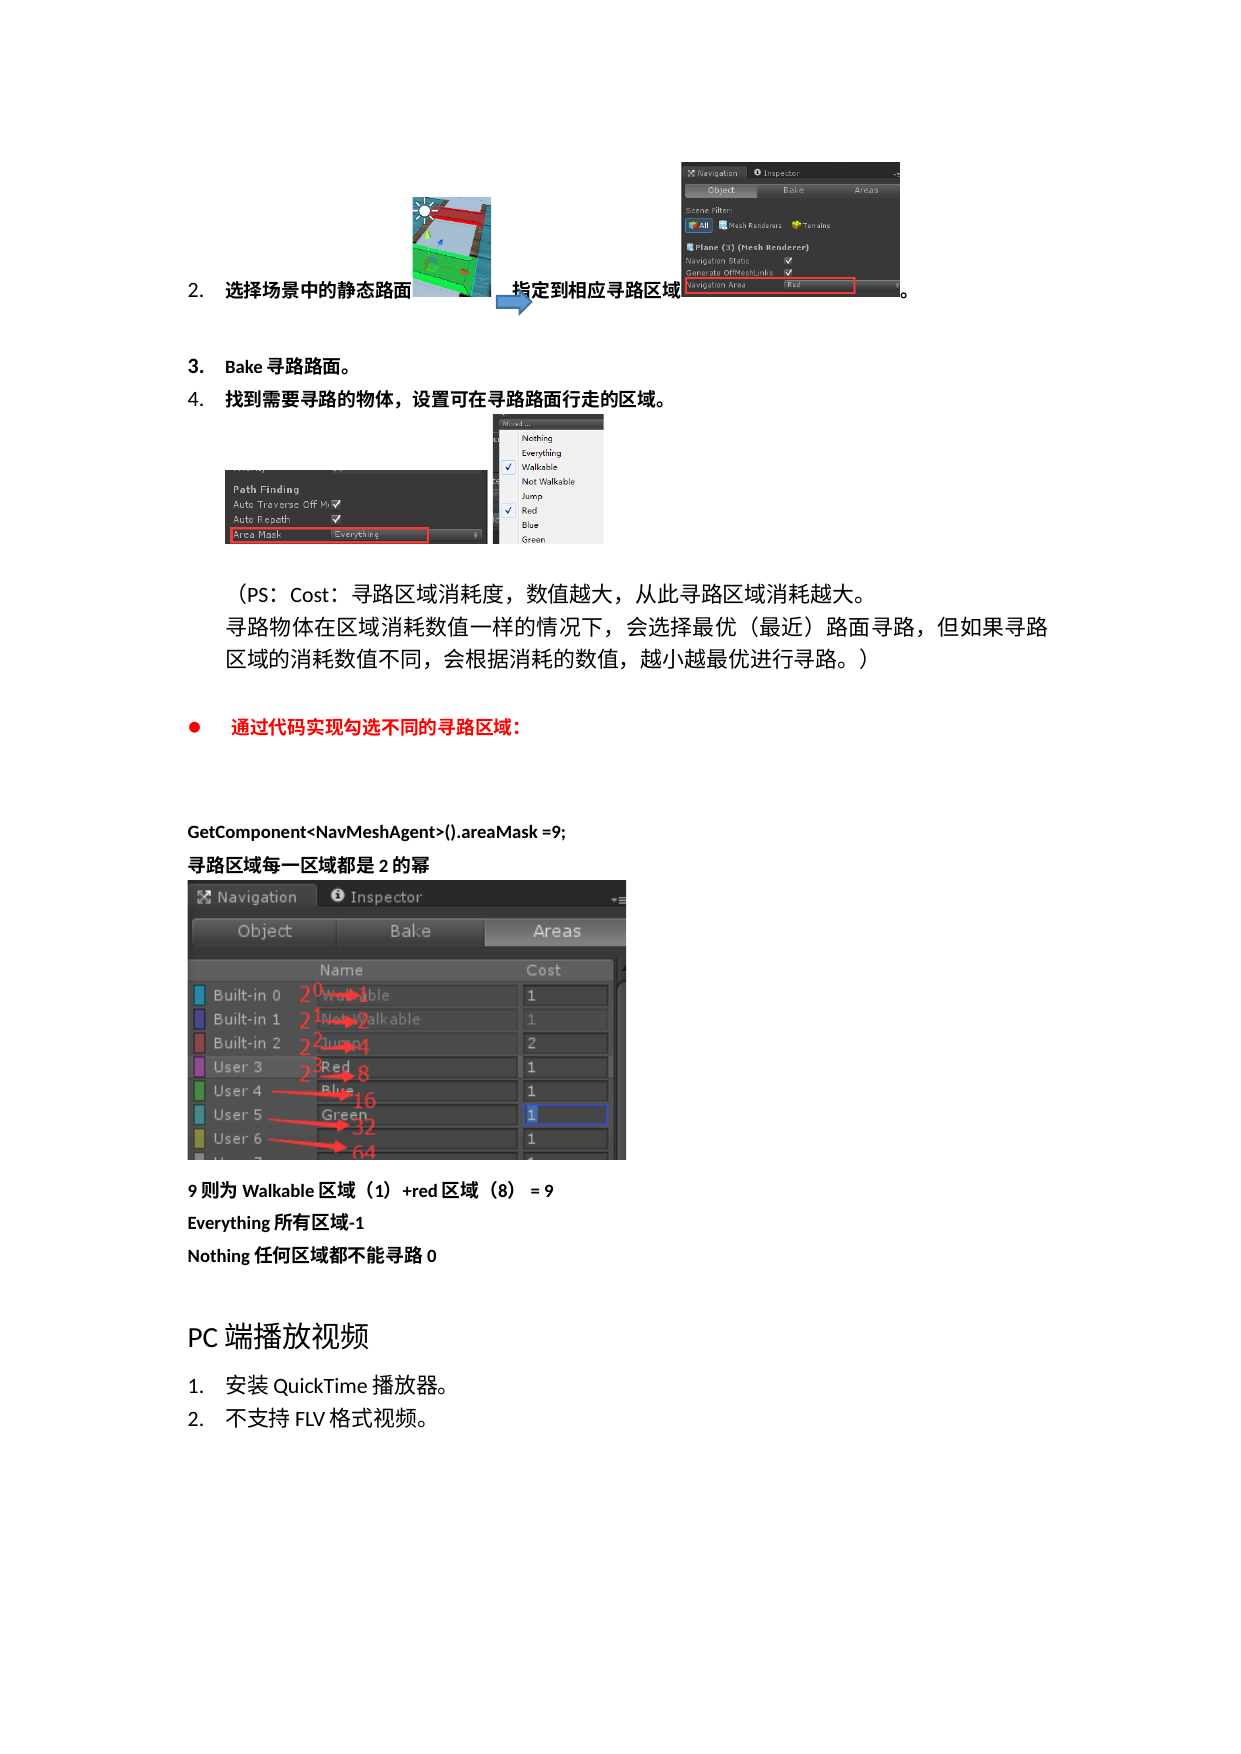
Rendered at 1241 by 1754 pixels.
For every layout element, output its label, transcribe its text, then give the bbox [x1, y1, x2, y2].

text Everything所有区域-1 [187, 1205, 1053, 1238]
picture [187, 880, 627, 1160]
list Bake寻路路面。 [187, 349, 1053, 382]
picture [681, 162, 900, 297]
list 找到需要寻路的物体，设置可在寻路路面行走的区域。 [187, 382, 1053, 414]
list 安装QuickTime播放器。 [187, 1368, 1053, 1400]
subtitle 通过代码实现勾选不同的寻路区域： [187, 710, 1053, 742]
list （PS：Cost：寻路区域消耗度，数值越大，从此寻路区域消耗越大。 [225, 577, 1053, 609]
text 寻路区域每一区域都是2的幂 [187, 848, 1053, 880]
list 不支持FLV格式视频。 [187, 1400, 1053, 1433]
picture [412, 197, 492, 297]
picture [225, 470, 488, 544]
text GetComponent<NavMeshAgent>().areaMask =9; [187, 815, 1053, 848]
picture [492, 414, 604, 544]
text 9则为Walkable区域（1）+red区域（8） = 9 [187, 1173, 1053, 1205]
text PC端播放视频 [187, 1303, 1053, 1368]
list 寻路物体在区域消耗数值一样的情况下，会选择最优（最近）路面寻路，但如果寻路区域的消耗数值不同，会根据消耗的数值，越小越最优进行寻路。） [225, 609, 1053, 674]
text Nothing任何区域都不能寻路 0 [187, 1238, 1053, 1270]
